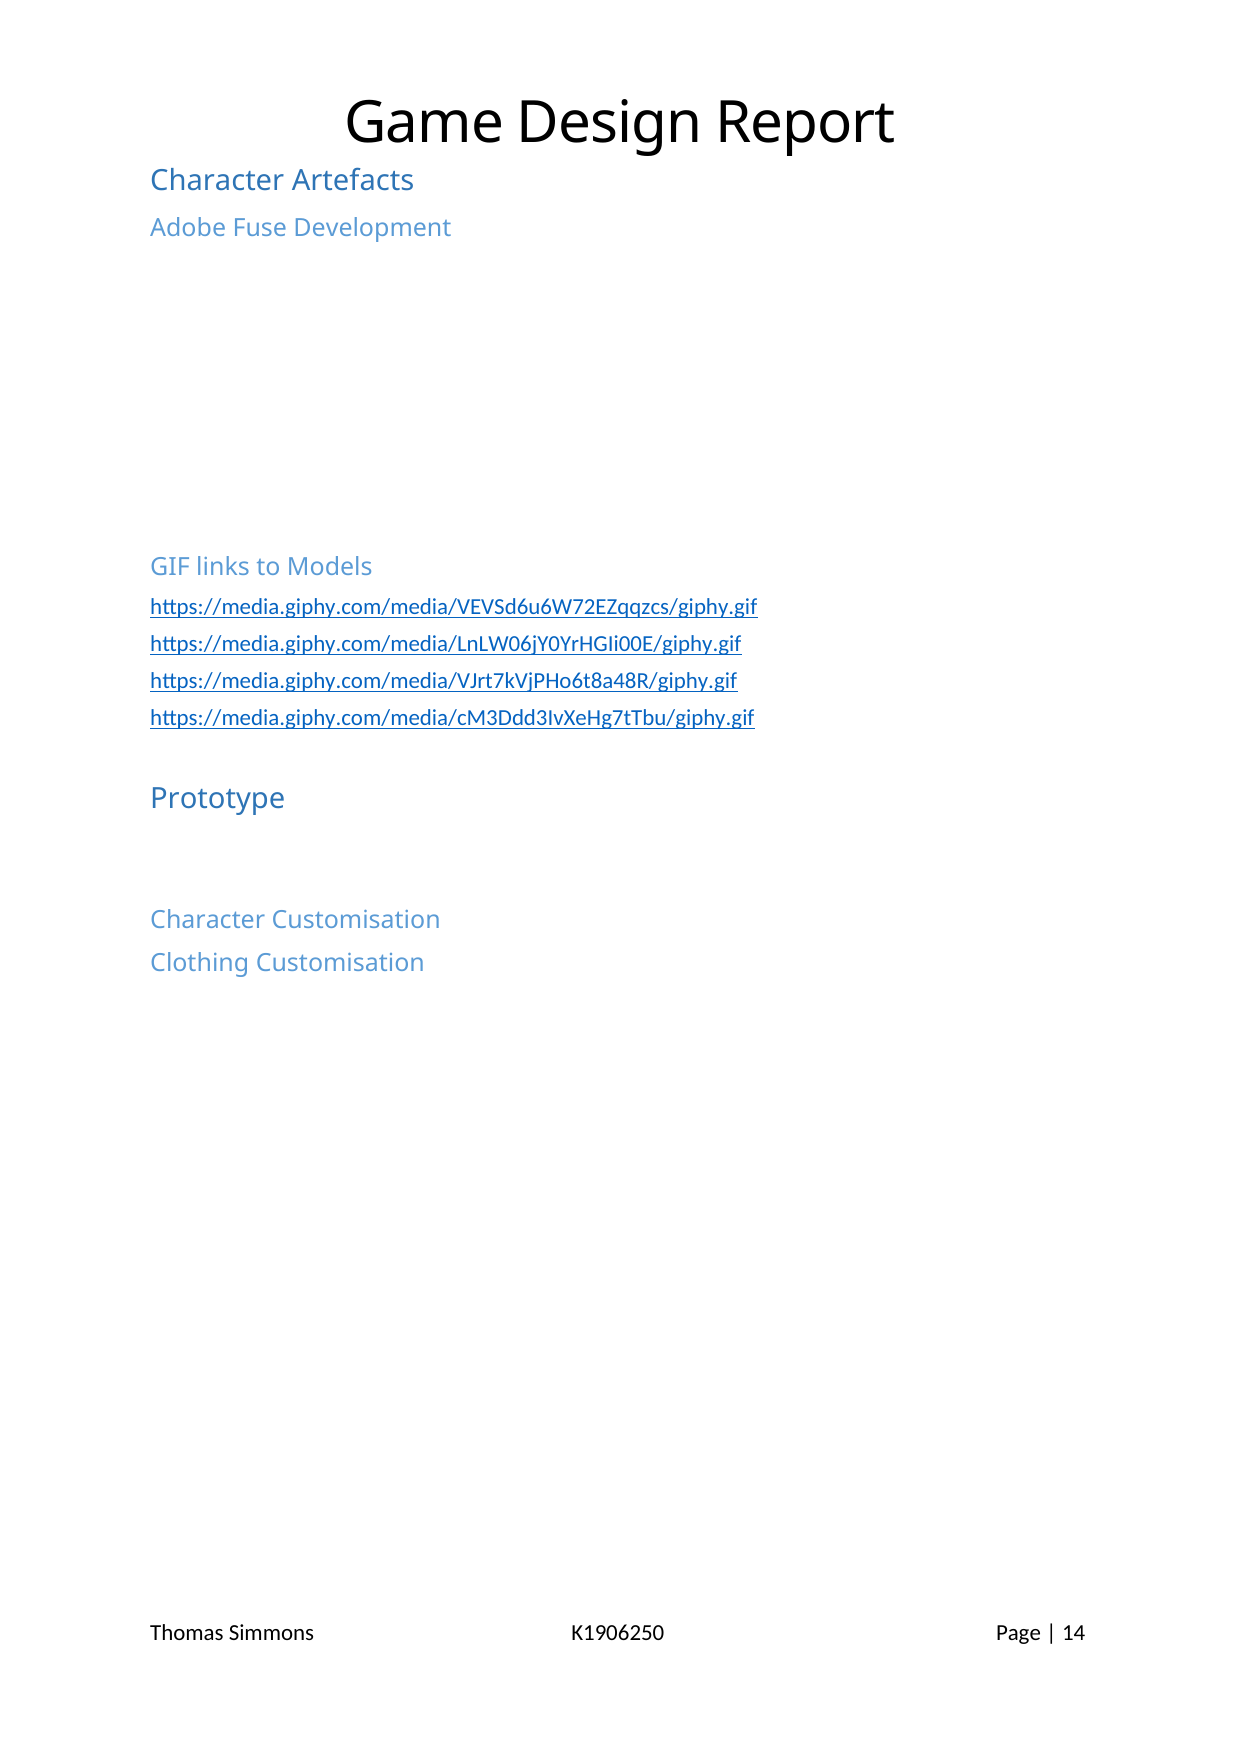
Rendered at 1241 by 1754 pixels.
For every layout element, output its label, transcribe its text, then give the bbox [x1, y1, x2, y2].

subtitle Character Customisation [150, 901, 1090, 935]
text Adobe Fuse Development [150, 209, 1090, 243]
text https://media.giphy.com/media/LnLW06jY0YrHGIi00E/giphy.gif [150, 629, 1090, 657]
subtitle Prototype [150, 777, 1090, 817]
text https://media.giphy.com/media/cM3Ddd3IvXeHg7tTbu/giphy.gif [150, 703, 1090, 731]
text https://media.giphy.com/media/VEVSd6u6W72EZqqzcs/giphy.gif [150, 592, 1090, 621]
text https://media.giphy.com/media/VJrt7kVjPHo6t8a48R/giphy.gif [150, 666, 1090, 694]
subtitle Character Artefacts [150, 159, 1090, 199]
subtitle Clothing Customisation [150, 945, 1090, 979]
subtitle GIF links to Models [150, 549, 1090, 583]
